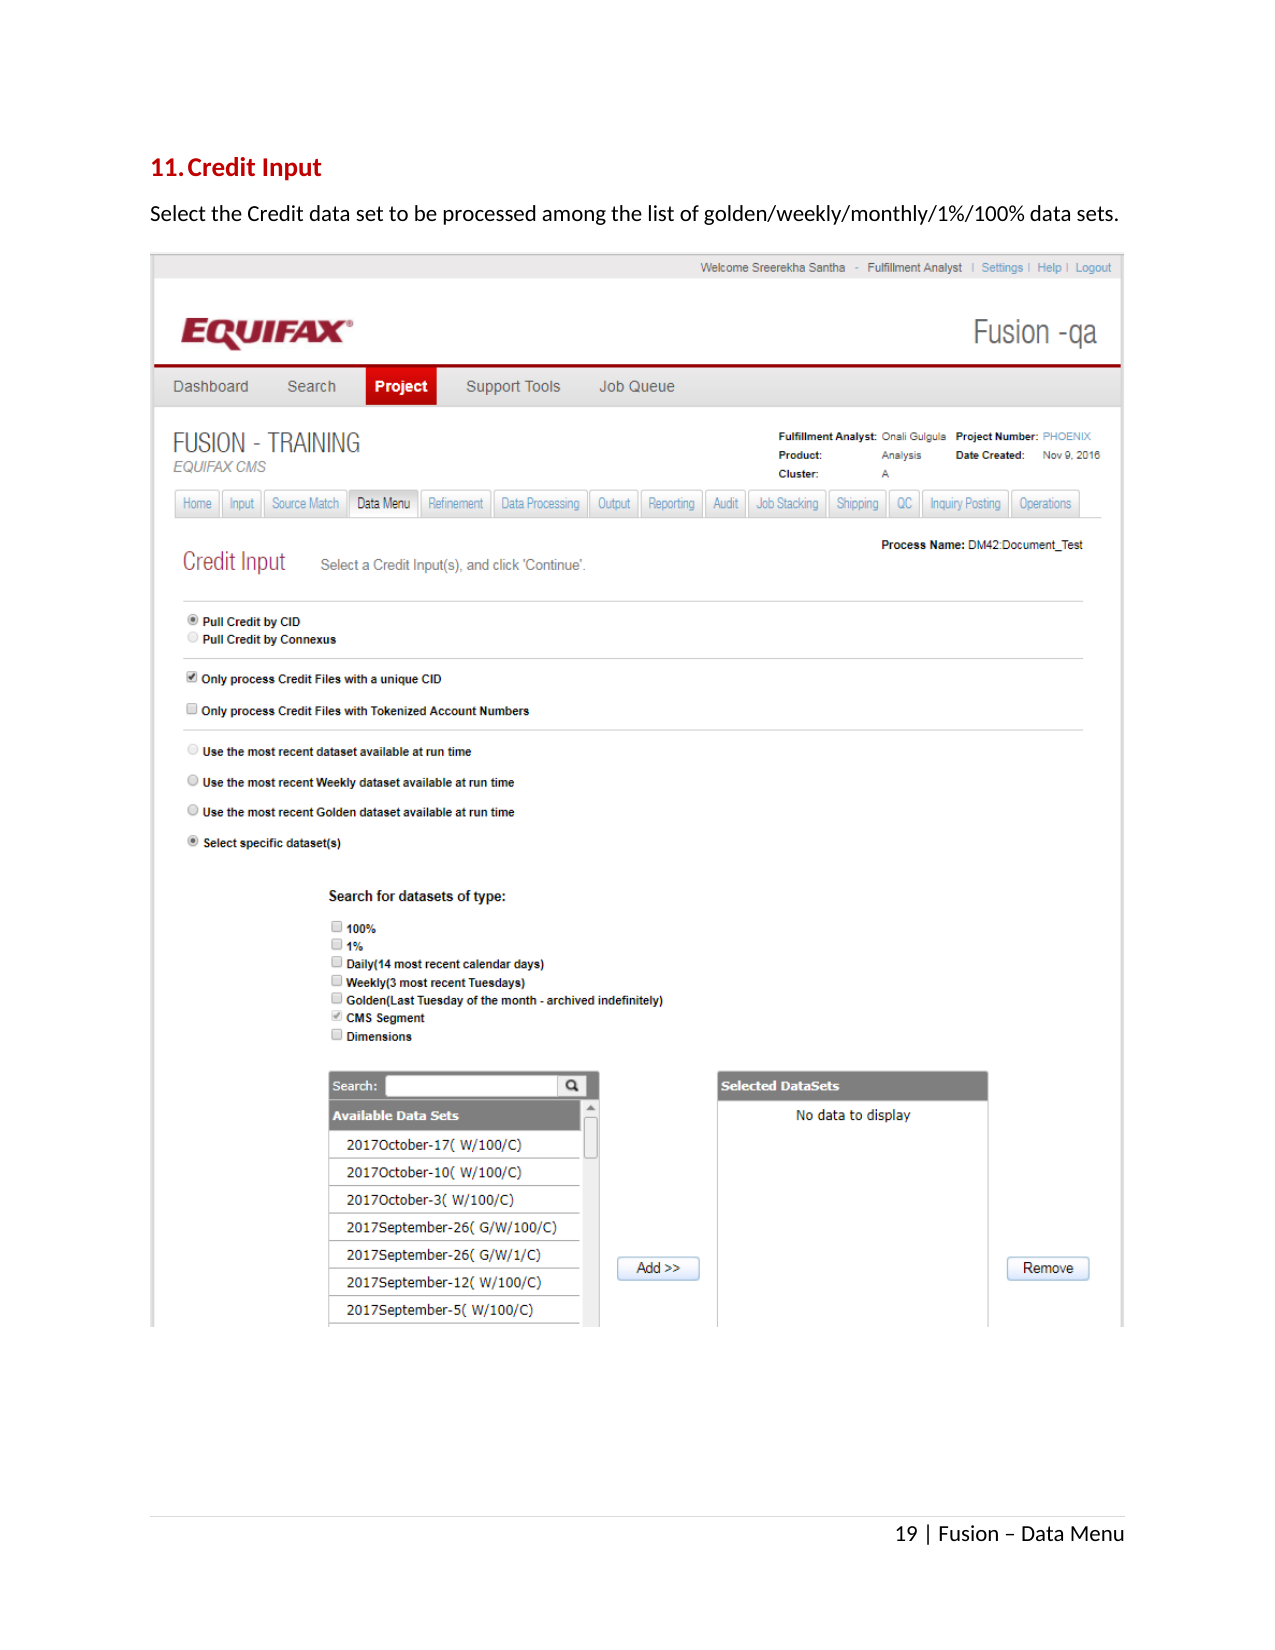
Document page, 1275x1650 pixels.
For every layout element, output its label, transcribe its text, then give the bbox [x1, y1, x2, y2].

text Select the Credit data set to be processed among the list of golden/weekly/monthly/1%/100% data sets. [150, 199, 1125, 227]
picture [150, 252, 1125, 1327]
subtitle Credit Input [150, 150, 1125, 183]
